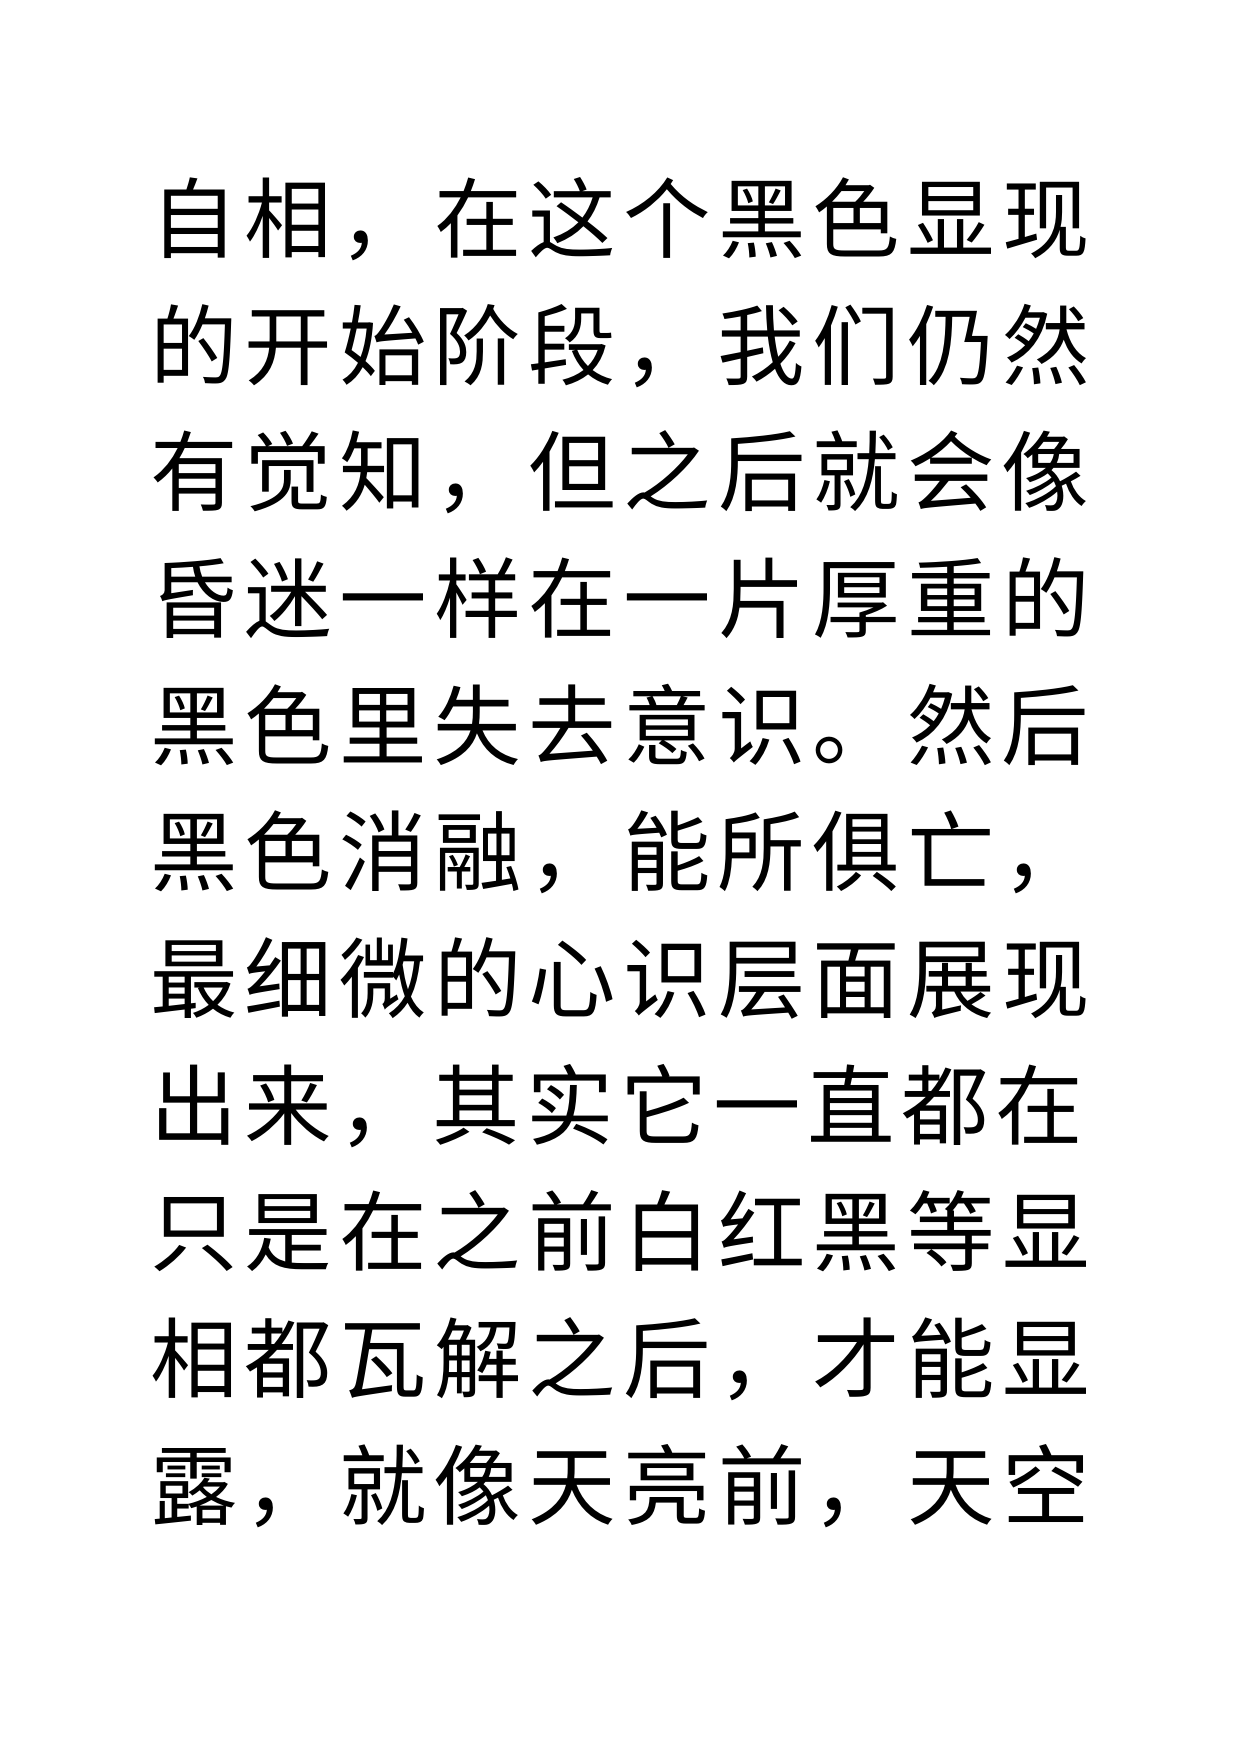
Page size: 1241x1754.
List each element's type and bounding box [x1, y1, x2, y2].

text [150, 150, 1090, 1543]
